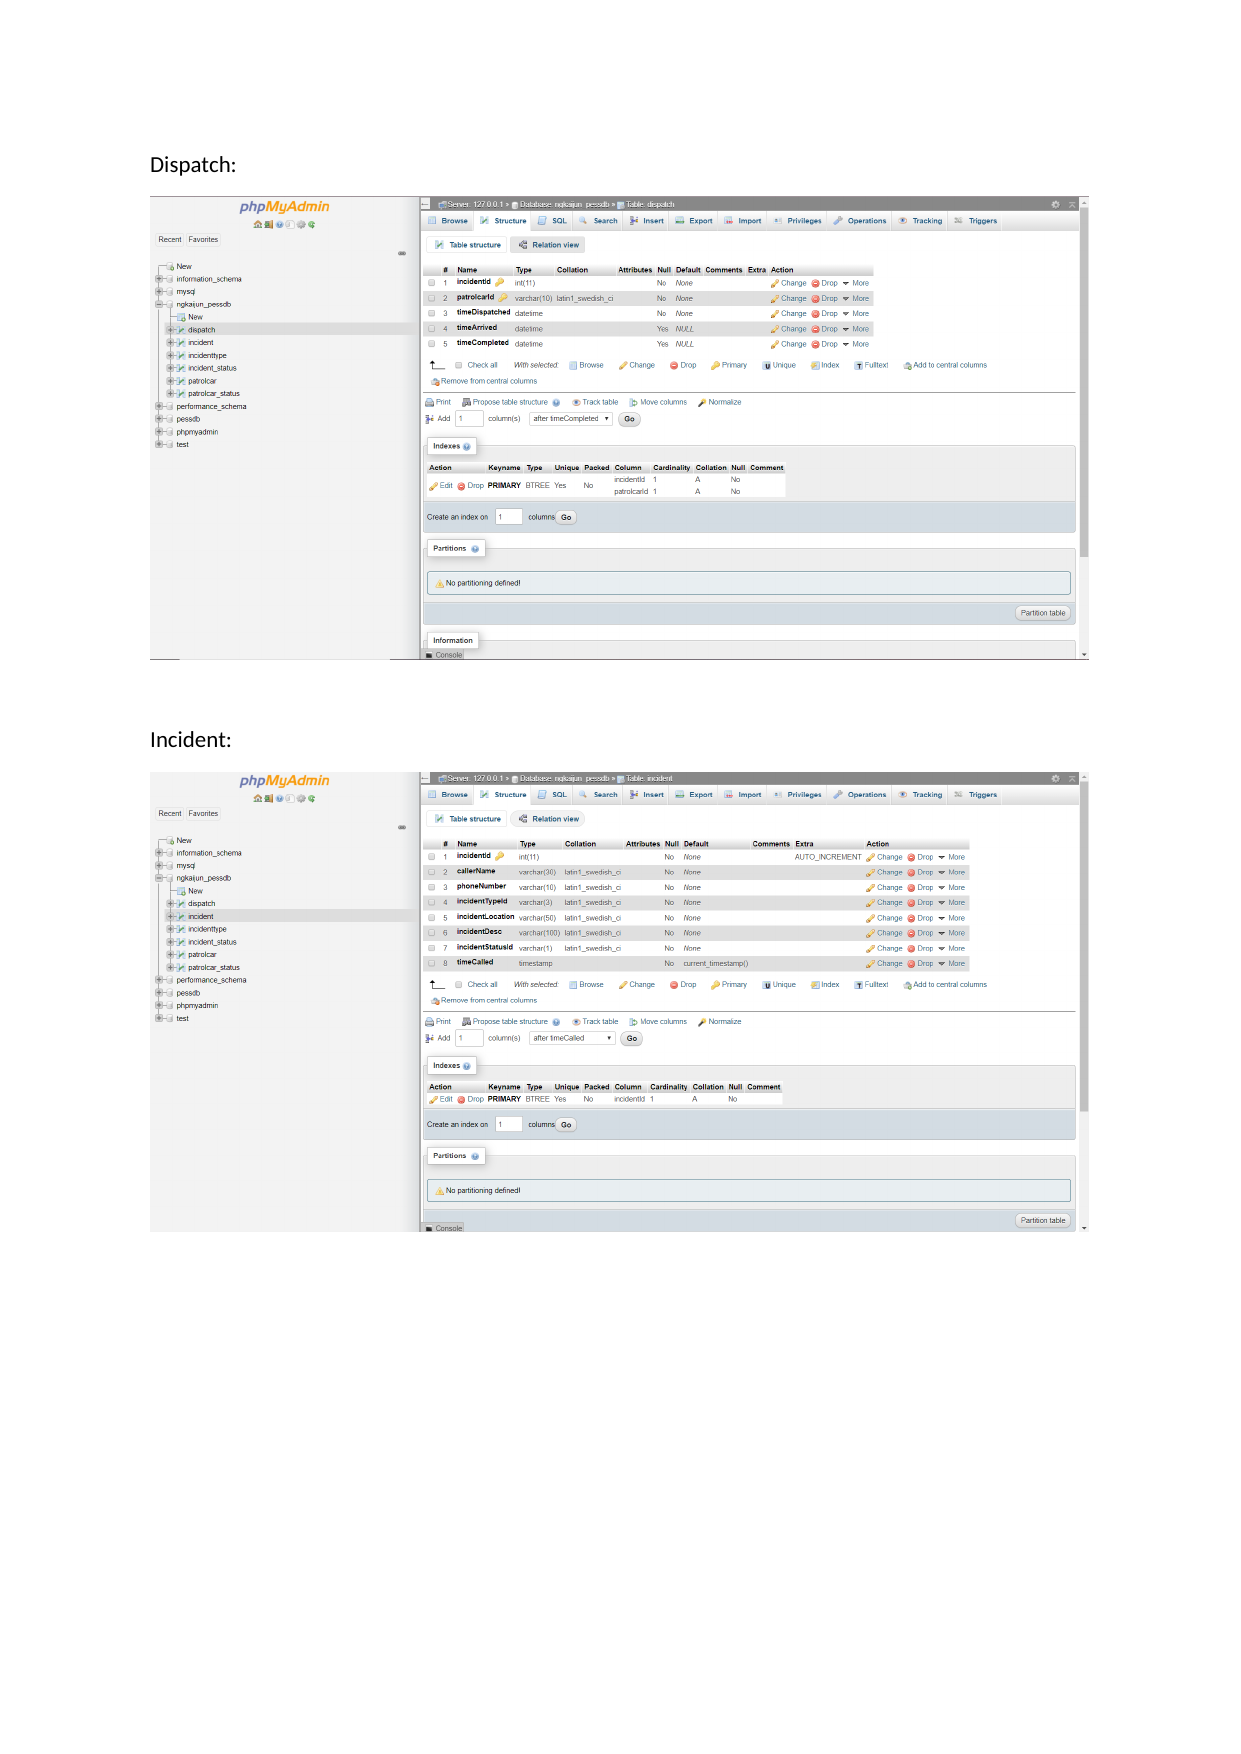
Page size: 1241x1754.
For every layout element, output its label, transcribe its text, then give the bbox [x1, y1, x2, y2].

picture [150, 196, 1089, 660]
text Dispatch: [150, 150, 1090, 178]
text Incident: [150, 725, 1090, 753]
picture [150, 772, 1089, 1232]
